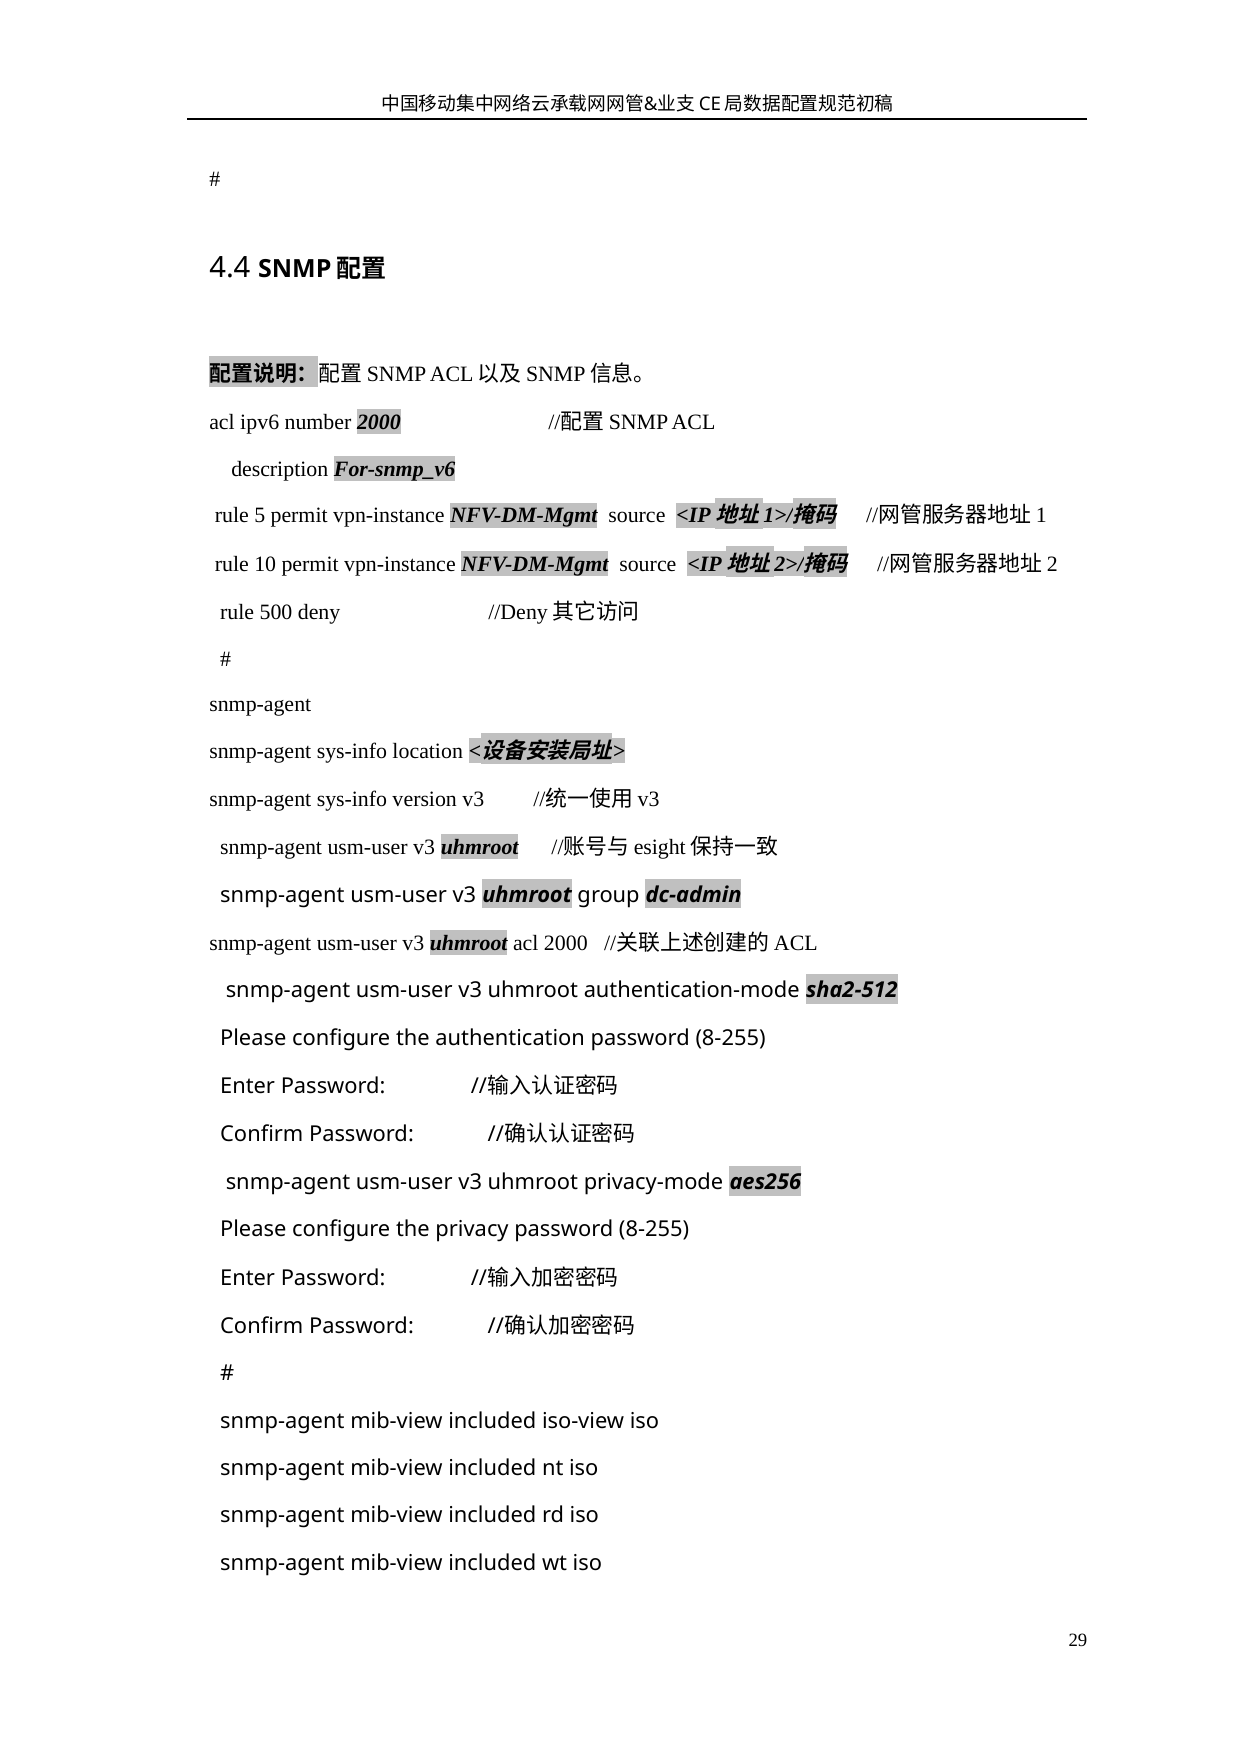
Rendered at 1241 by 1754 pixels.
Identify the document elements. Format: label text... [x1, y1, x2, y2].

text Please configure the privacy password (8-255) [209, 1212, 1087, 1244]
text rule 10 permit vpn-instance NFV-DM-Mgmt source <IP地址2>/掩码 //网管服务器地址2 [209, 545, 1087, 578]
text Please configure the authentication password (8-255) [209, 1020, 1087, 1053]
text acl ipv6 number 2000 //配置SNMP ACL [209, 403, 1087, 436]
text snmp-agent mib-view included rd iso [209, 1498, 1087, 1531]
text snmp-agent [209, 687, 1087, 719]
text snmp-agent usm-user v3 uhmroot privacy-mode aes256 [209, 1164, 1087, 1197]
text SNMP配置 [209, 234, 1065, 299]
text rule 5 permit vpn-instance NFV-DM-Mgmt source <IP地址1>/掩码 //网管服务器地址1 [209, 497, 1087, 529]
text Enter Password: //输入认证密码 [209, 1068, 1087, 1100]
text # [209, 162, 1087, 194]
text Confirm Password: //确认认证密码 [209, 1116, 1087, 1148]
text rule 500 deny //Deny其它访问 [209, 594, 1087, 626]
text snmp-agent usm-user v3 uhmroot group dc-admin [209, 877, 1087, 910]
text snmp-agent sys-info location <设备安装局址> [209, 732, 1087, 765]
text description For-snmp_v6 [209, 452, 1087, 484]
text snmp-agent usm-user v3 uhmroot acl 2000 //关联上述创建的ACL [209, 924, 1087, 957]
text snmp-agent mib-view included iso-view iso [209, 1403, 1087, 1436]
text Confirm Password: //确认加密密码 [209, 1307, 1087, 1340]
text 配置说明：配置SNMP ACL以及SNMP信息。 [209, 355, 1087, 388]
text snmp-agent usm-user v3 uhmroot //账号与esight保持一致 [209, 829, 1087, 861]
text # [209, 642, 1087, 674]
text Enter Password: //输入加密密码 [209, 1259, 1087, 1292]
text snmp-agent sys-info version v3 //统一使用v3 [209, 781, 1087, 813]
text # [209, 1356, 1087, 1388]
text snmp-agent mib-view included nt iso [209, 1451, 1087, 1483]
text snmp-agent usm-user v3 uhmroot authentication-mode sha2-512 [209, 973, 1087, 1005]
text snmp-agent mib-view included wt iso [209, 1545, 1087, 1578]
